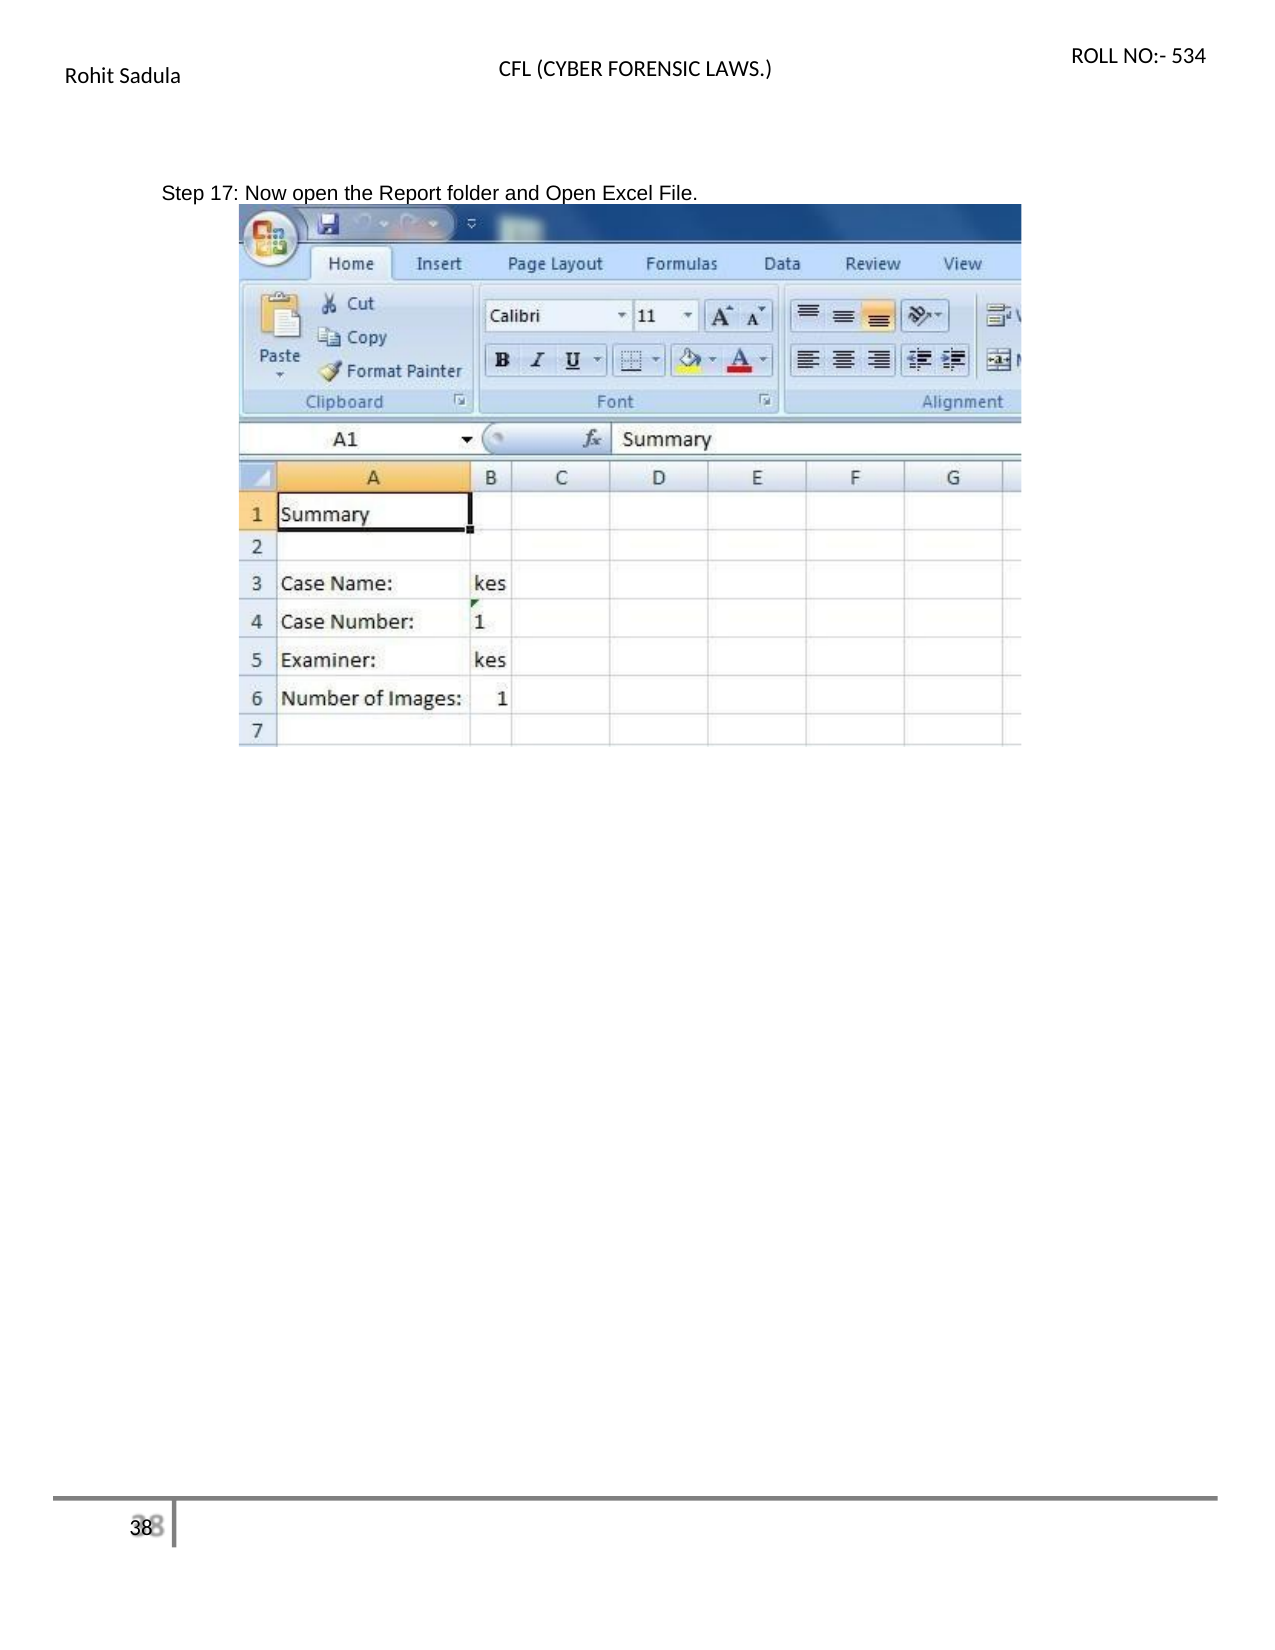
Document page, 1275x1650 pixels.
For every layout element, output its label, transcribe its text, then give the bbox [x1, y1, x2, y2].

text Step 17: Now open the Report folder and Open Excel File. [161, 181, 1183, 205]
picture [238, 204, 1022, 747]
picture [129, 1512, 166, 1539]
